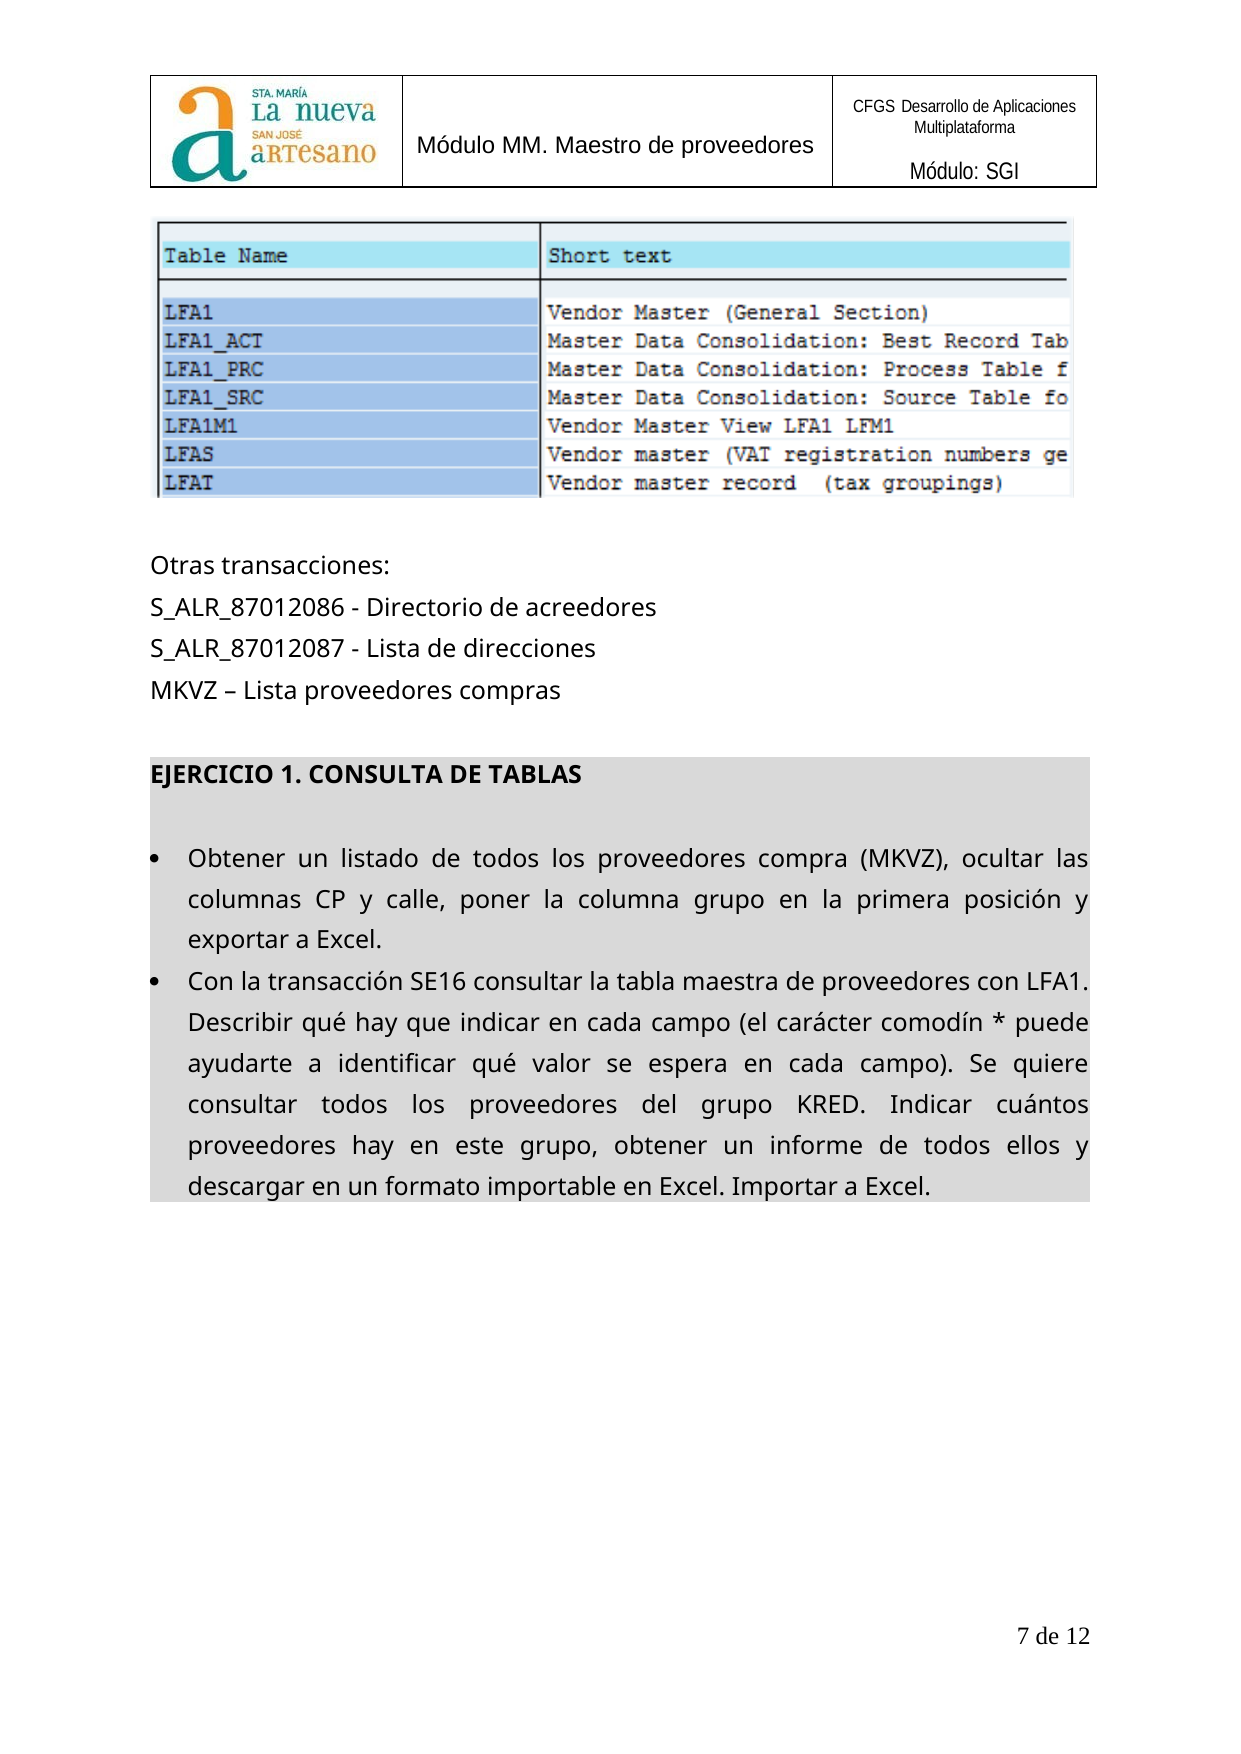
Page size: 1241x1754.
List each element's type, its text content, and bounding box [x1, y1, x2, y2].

text EJERCICIO 1. CONSULTA DE TABLAS [150, 757, 1090, 791]
list Con la transacción SE16 consultar la tabla maestra de proveedores con LFA1. Describir qué hay que indicar en cada campo (el carácter comodín * puede ayudarte a identificar qué valor se espera en cada campo). Se quiere consultar todos los proveedores del grupo KRED. Indicar cuántos proveedores hay en este grupo, obtener un informe de todos ellos y descargar en un formato importable en Excel. Importar a Excel. [150, 964, 1090, 1202]
list Obtener un listado de todos los proveedores compra (MKVZ), ocultar las columnas CP y calle, poner la columna grupo en la primera posición y exportar a Excel. [150, 840, 1090, 956]
picture [154, 220, 1070, 495]
text S_ALR_87012086 - Directorio de acreedores [150, 589, 1090, 623]
text MKVZ – Lista proveedores compras [150, 673, 1090, 707]
text S_ALR_87012087 - Lista de direcciones [150, 631, 1090, 665]
picture [157, 76, 379, 186]
text Otras transacciones: [150, 547, 1090, 581]
